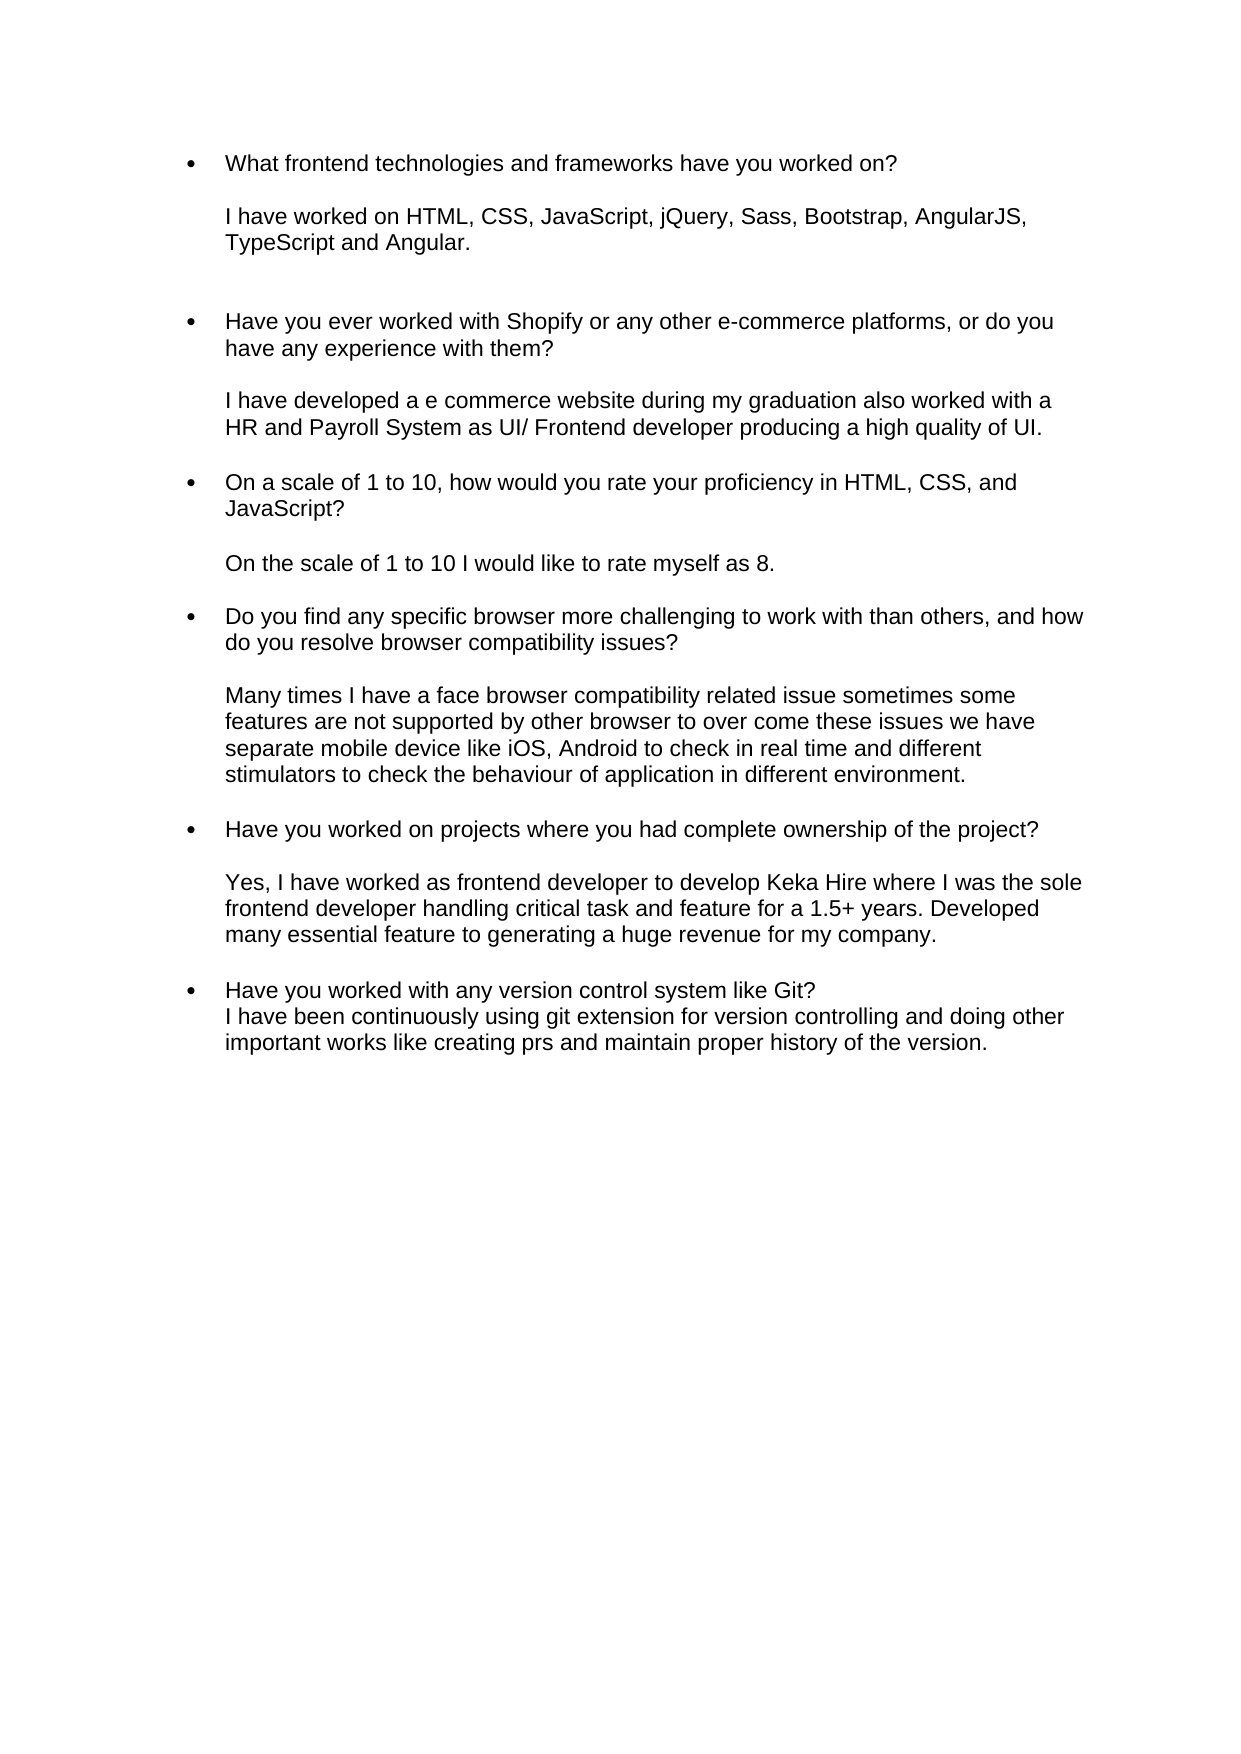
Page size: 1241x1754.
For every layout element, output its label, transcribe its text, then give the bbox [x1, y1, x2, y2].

list Have you ever worked with Shopify or any other e-commerce platforms, or do you have any experience with them? I have developed a e commerce website during my graduation also worked with a HR and Payroll System as UI/ Frontend developer producing a high quality of UI. [187, 308, 1090, 469]
text Yes, I have worked as frontend developer to develop Keka Hire where I was the sole frontend developer handling critical task and feature for a 1.5+ years. Developed many essential feature to generating a huge revenue for my company. [225, 869, 1090, 977]
list What frontend technologies and frameworks have you worked on? I have worked on HTML, CSS, JavaScript, jQuery, Sass, Bootstrap, AngularJS, TypeScript and Angular. [187, 150, 1090, 255]
list Do you find any specific browser more challenging to work with than others, and how do you resolve browser compatibility issues? Many times I have a face browser compatibility related issue sometimes some features are not supported by other browser to over come these issues we have separate mobile device like iOS, Android to check in real time and different stimulators to check the behaviour of application in different environment. [187, 603, 1090, 816]
list Have you worked on projects where you had complete ownership of the project? [187, 816, 1090, 842]
list Have you worked with any version control system like Git? I have been continuously using git extension for version controlling and doing other important works like creating prs and maintain proper history of the version. [187, 977, 1090, 1056]
text On the scale of 1 to 10 I would like to rate myself as 8. [225, 550, 1090, 576]
list On a scale of 1 to 10, how would you rate your proficiency in HTML, CSS, and JavaScript? [187, 469, 1090, 550]
